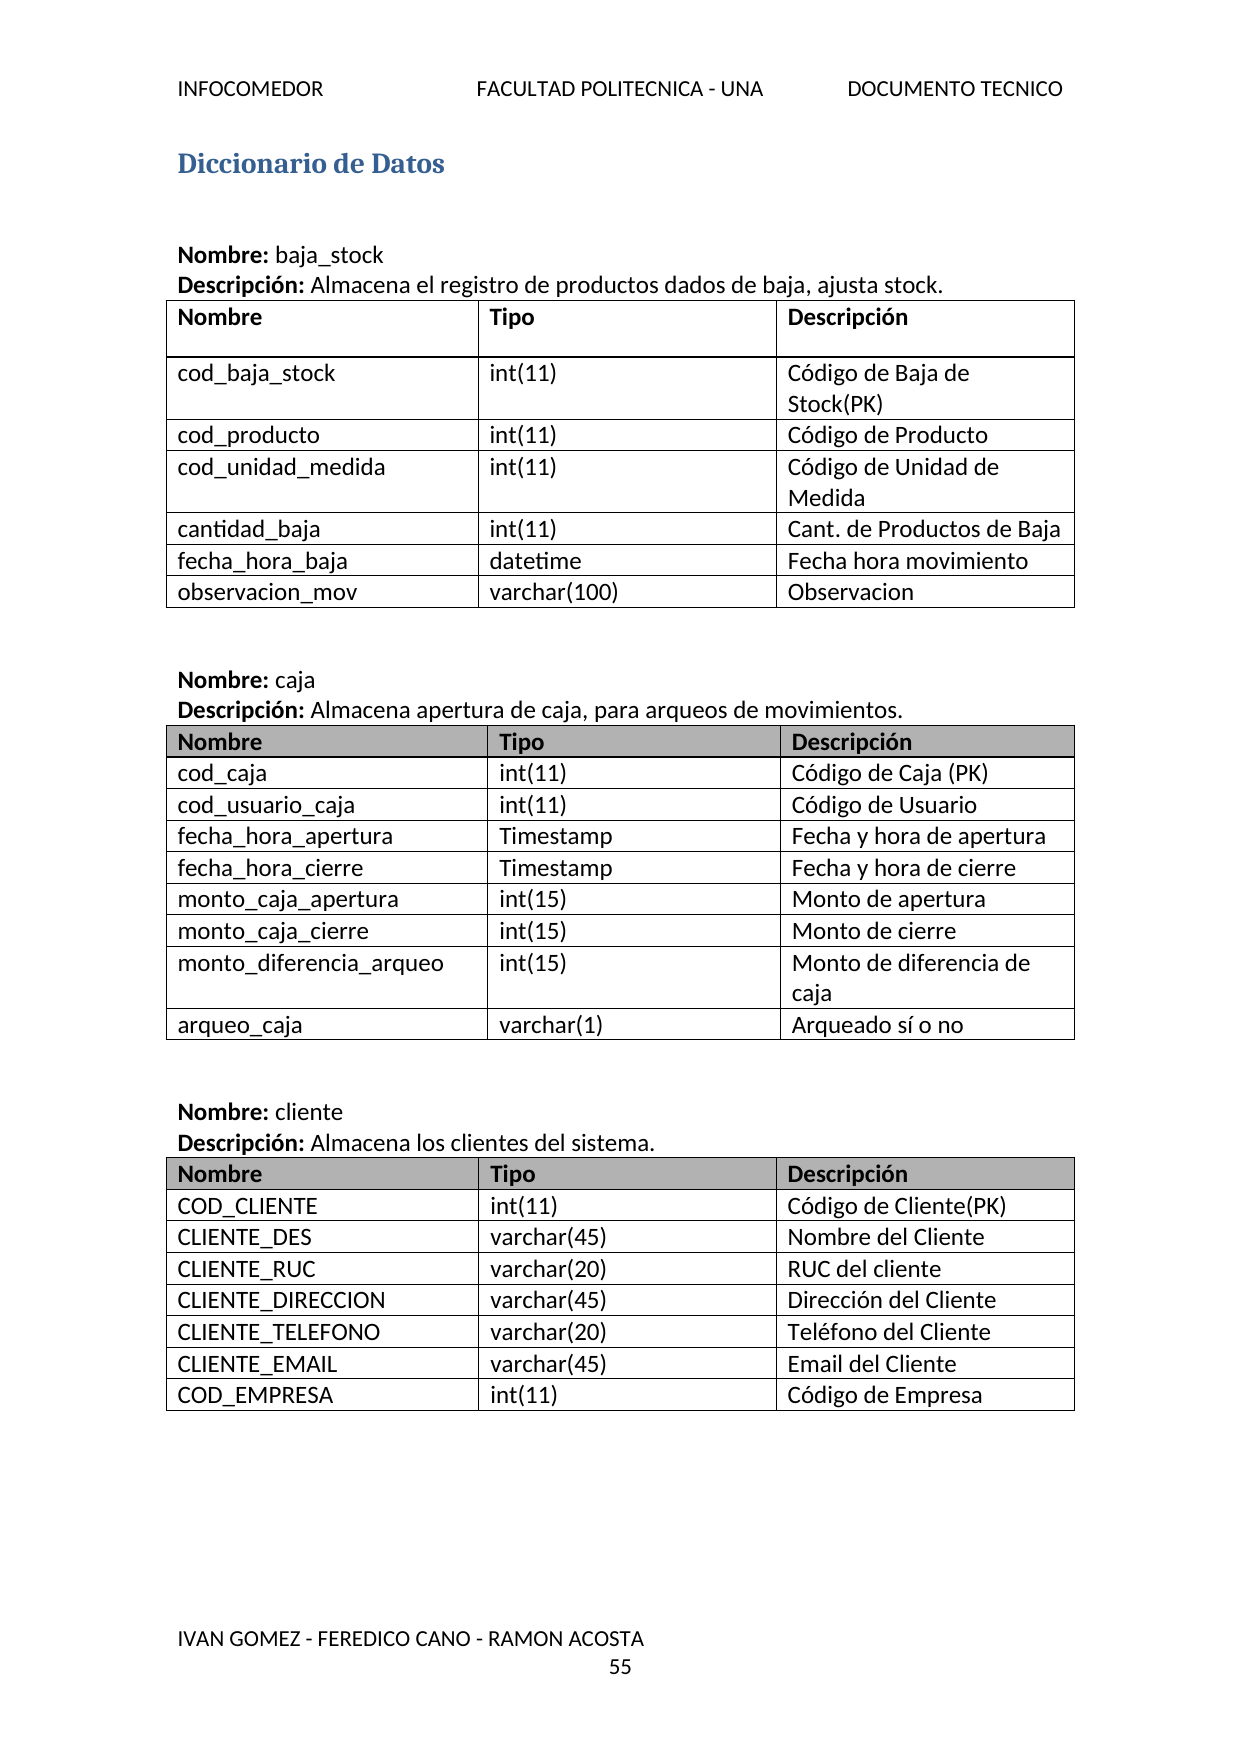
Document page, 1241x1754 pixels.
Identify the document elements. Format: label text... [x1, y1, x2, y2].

table_cell Fecha y hora de cierre [781, 852, 1074, 883]
text Descripción: Almacena los clientes del sistema. [177, 1127, 1063, 1157]
table_cell Código de Cliente(PK) [777, 1190, 1074, 1220]
table_cell int(11) [488, 758, 780, 788]
table_cell fecha_hora_apertura [167, 821, 487, 851]
table_cell varchar(20) [479, 1253, 776, 1283]
table_cell Código de Unidad de Medida [777, 451, 1074, 512]
table_cell int(11) [479, 451, 776, 512]
table_cell Timestamp [488, 821, 780, 851]
table_cell Cant. de Productos de Baja [777, 513, 1074, 544]
table_cell int(11) [479, 1379, 776, 1410]
table_cell varchar(1) [488, 1009, 780, 1039]
table_cell cantidad_baja [167, 513, 478, 544]
table_cell varchar(45) [479, 1348, 776, 1378]
table_header Nombre [167, 726, 487, 756]
table_cell cod_baja_stock [167, 358, 478, 418]
table_cell COD_CLIENTE [167, 1190, 478, 1220]
text Nombre: baja_stock [177, 239, 1063, 270]
table_cell COD_EMPRESA [167, 1379, 478, 1410]
table_header Nombre [167, 301, 478, 356]
table_header Descripción [777, 301, 1074, 356]
table_cell fecha_hora_baja [167, 545, 478, 575]
table_cell CLIENTE_RUC [167, 1253, 478, 1283]
table_cell Email del Cliente [777, 1348, 1074, 1378]
table_cell varchar(45) [479, 1221, 776, 1252]
table_cell cod_unidad_medida [167, 451, 478, 512]
table_cell Monto de diferencia de caja [781, 947, 1074, 1008]
table_cell Dirección del Cliente [777, 1285, 1074, 1315]
table_cell int(11) [479, 1190, 776, 1220]
table_cell Observacion [777, 576, 1074, 607]
table_cell cod_caja [167, 758, 487, 788]
text Descripción: Almacena el registro de productos dados de baja, ajusta stock. [177, 270, 1063, 300]
text Descripción: Almacena apertura de caja, para arqueos de movimientos. [177, 694, 1063, 725]
table_cell CLIENTE_EMAIL [167, 1348, 478, 1378]
table_cell int(11) [488, 789, 780, 819]
table_cell Arqueado sí o no [781, 1009, 1074, 1039]
table_cell int(11) [479, 420, 776, 450]
table_cell varchar(45) [479, 1285, 776, 1315]
table_cell int(15) [488, 915, 780, 946]
table_cell CLIENTE_DES [167, 1221, 478, 1252]
table_cell int(11) [479, 513, 776, 544]
table_cell Código de Caja (PK) [781, 758, 1074, 788]
table_cell Fecha hora movimiento [777, 545, 1074, 575]
table_cell datetime [479, 545, 776, 575]
table_cell CLIENTE_TELEFONO [167, 1316, 478, 1347]
table_cell varchar(20) [479, 1316, 776, 1347]
table_cell varchar(100) [479, 576, 776, 607]
table_cell monto_caja_cierre [167, 915, 487, 946]
table_cell cod_usuario_caja [167, 789, 487, 819]
table_cell Monto de cierre [781, 915, 1074, 946]
table_cell int(15) [488, 884, 780, 914]
text Nombre: caja [177, 664, 1063, 694]
table_cell Nombre del Cliente [777, 1221, 1074, 1252]
table_cell Código de Empresa [777, 1379, 1074, 1410]
table_cell cod_producto [167, 420, 478, 450]
table_cell Código de Baja de Stock(PK) [777, 358, 1074, 418]
table_header Tipo [479, 1158, 776, 1189]
table_header Nombre [167, 1158, 478, 1189]
table_cell int(11) [479, 358, 776, 418]
table_cell Código de Producto [777, 420, 1074, 450]
text Nombre: cliente [177, 1096, 1063, 1127]
table_cell observacion_mov [167, 576, 478, 607]
table_cell Monto de apertura [781, 884, 1074, 914]
table_header Descripción [781, 726, 1074, 756]
table_cell fecha_hora_cierre [167, 852, 487, 883]
table_header Tipo [488, 726, 780, 756]
table_cell arqueo_caja [167, 1009, 487, 1039]
table_cell monto_caja_apertura [167, 884, 487, 914]
table_header Descripción [777, 1158, 1074, 1189]
table_cell Timestamp [488, 852, 780, 883]
table_cell Fecha y hora de apertura [781, 821, 1074, 851]
table_cell CLIENTE_DIRECCION [167, 1285, 478, 1315]
table_header Tipo [479, 301, 776, 356]
table_cell monto_diferencia_arqueo [167, 947, 487, 1008]
subtitle Diccionario de Datos [177, 148, 1063, 181]
table_cell Código de Usuario [781, 789, 1074, 819]
table_cell Teléfono del Cliente [777, 1316, 1074, 1347]
table_cell RUC del cliente [777, 1253, 1074, 1283]
table_cell int(15) [488, 947, 780, 1008]
